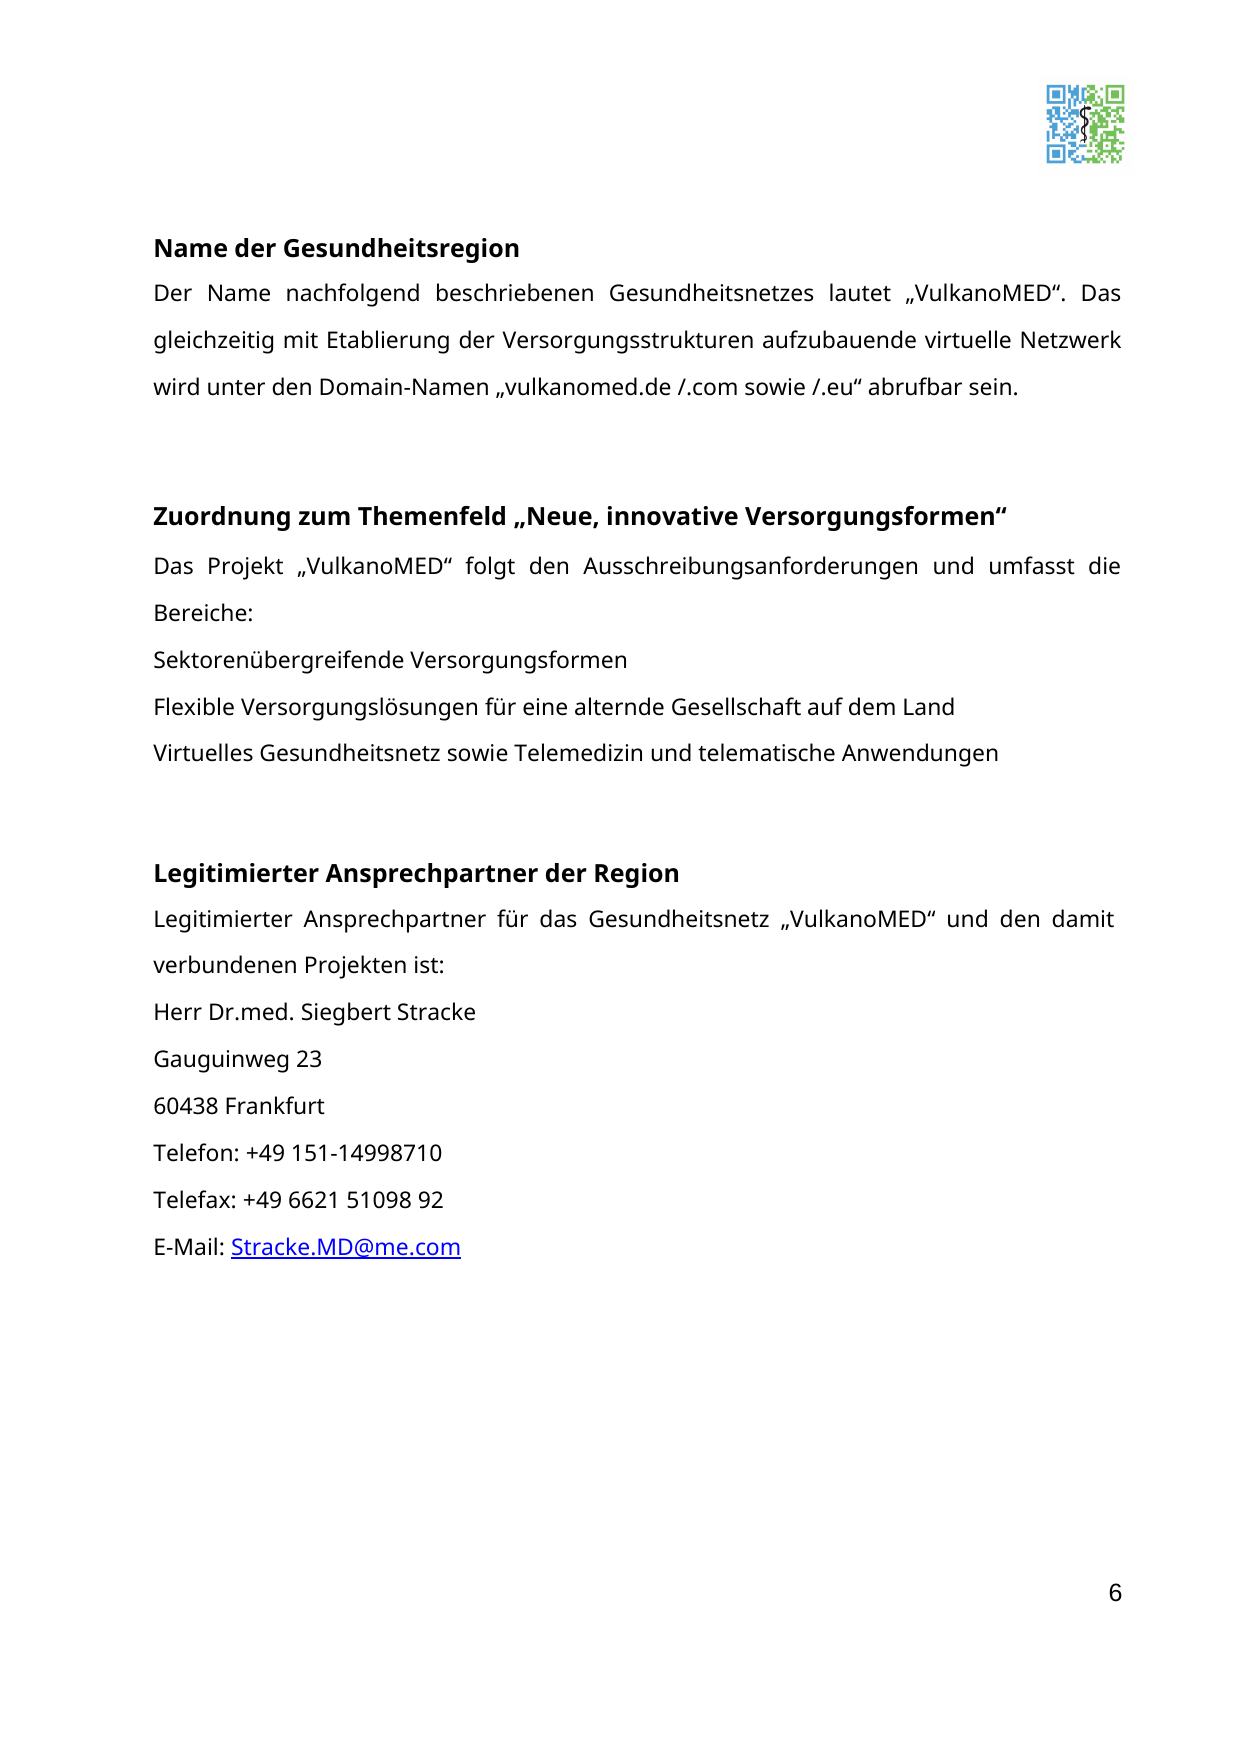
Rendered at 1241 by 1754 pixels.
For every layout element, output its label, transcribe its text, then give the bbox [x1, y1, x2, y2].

text Zuordnung zum Themenfeld „Neue, innovative Versorgungsformen“ [153, 499, 1122, 533]
table_header Legitimierter Ansprechpartner für das Gesundheitsnetz „VulkanoMED“ und den damit verbundenen Projekten ist: Herr Dr.med. Siegbert Stracke Gauguinweg 23 60438 Frankfurt Telefon: +49 151-14998710 Telefax: +49 6621 51098 92 E-Mail: Stracke.MD@me.com [153, 903, 1116, 1509]
text Virtuelles Gesundheitsnetz sowie Telemedizin und telematische Anwendungen [153, 737, 1122, 768]
text Der Name nachfolgend beschriebenen Gesundheitsnetzes lautet „VulkanoMED“. Das gleichzeitig mit Etablierung der Versorgungsstrukturen aufzubauende virtuelle Netzwerk wird unter den Domain-Namen „vulkanomed.de /.com sowie /.eu“ abrufbar sein. [153, 277, 1122, 402]
text Sektorenübergreifende Versorgungsformen [153, 643, 1122, 675]
text Das Projekt „VulkanoMED“ folgt den Ausschreibungsanforderungen und umfasst die Bereiche: [153, 550, 1122, 628]
picture [1036, 75, 1135, 174]
text Legitimierter Ansprechpartner der Region [153, 856, 1122, 890]
text Flexible Versorgungslösungen für eine alternde Gesellschaft auf dem Land [153, 690, 1122, 722]
text Name der Gesundheitsregion [153, 231, 1122, 265]
